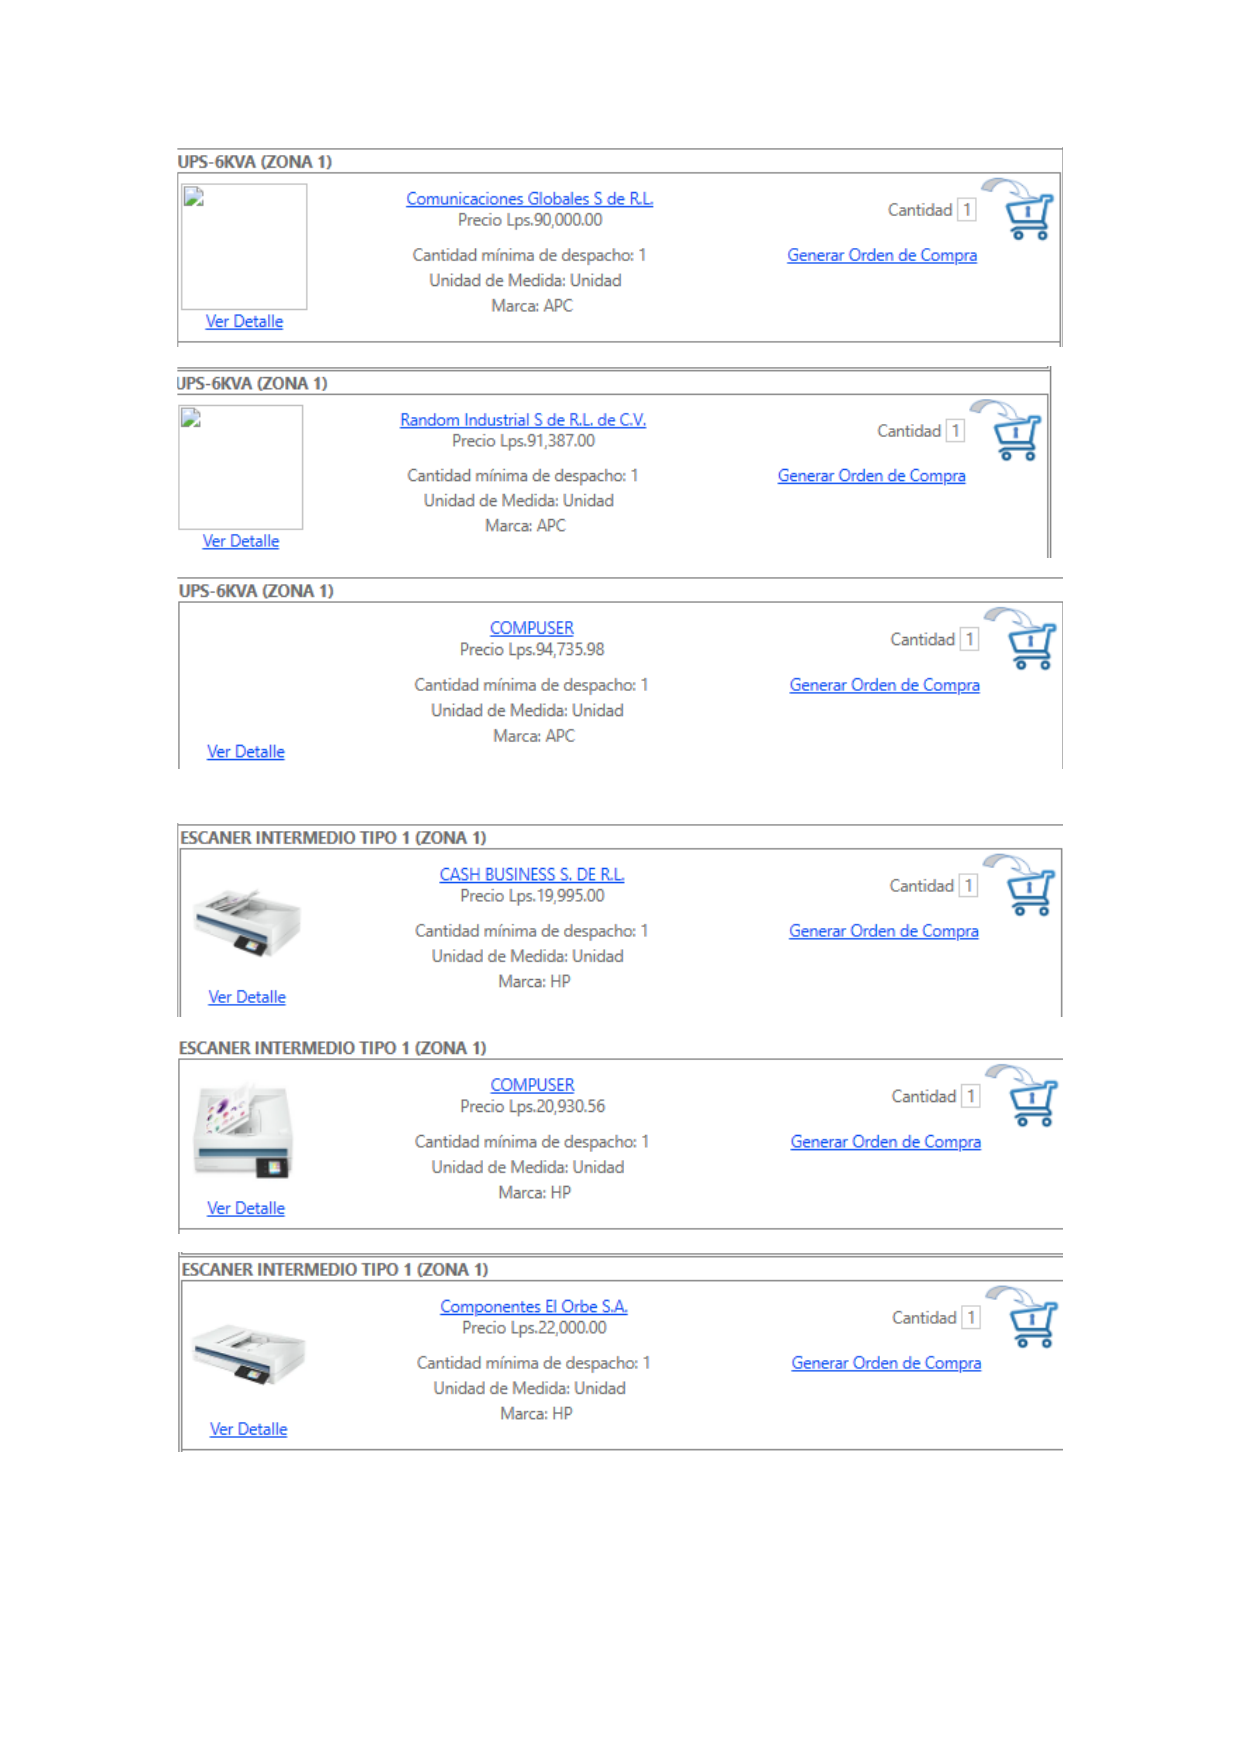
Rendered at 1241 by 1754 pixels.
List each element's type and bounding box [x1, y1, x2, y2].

picture [177, 823, 1063, 1017]
picture [177, 576, 1063, 769]
picture [177, 1036, 1063, 1234]
picture [177, 1252, 1063, 1452]
picture [177, 366, 1063, 558]
picture [177, 147, 1063, 347]
